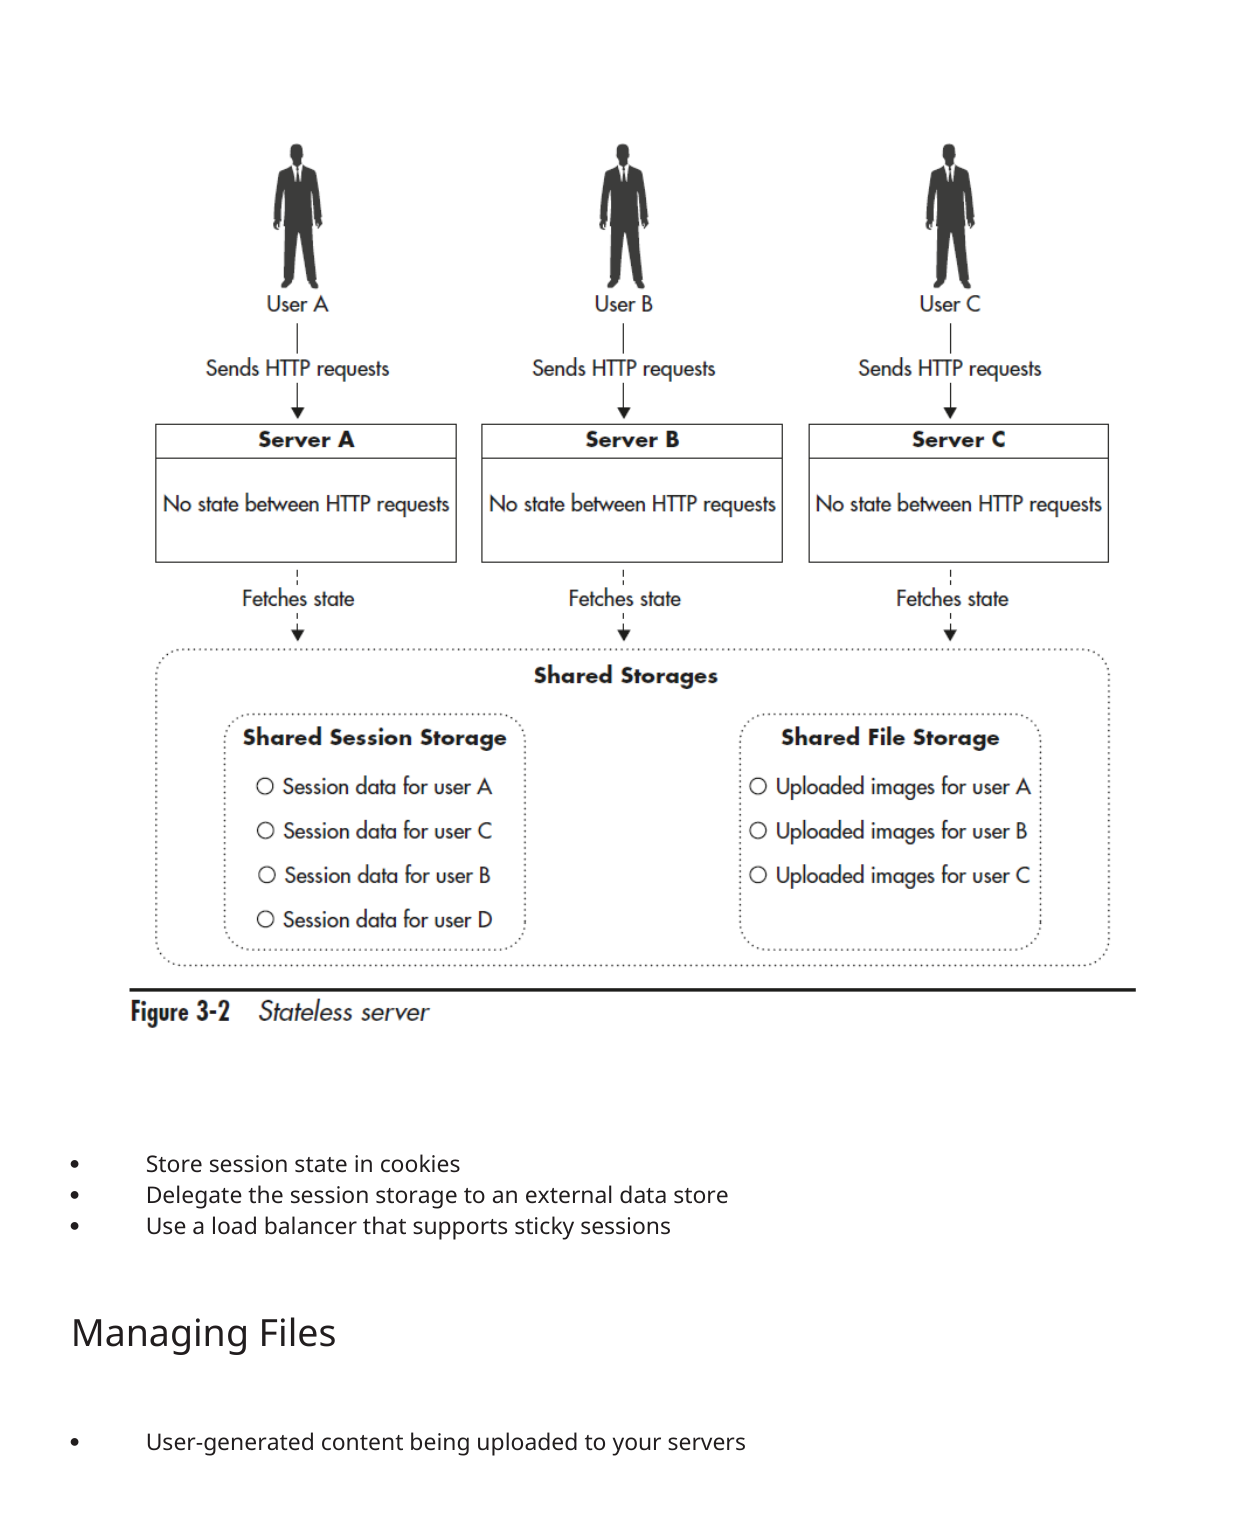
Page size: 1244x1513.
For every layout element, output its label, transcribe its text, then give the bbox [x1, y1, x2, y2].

list Delegate the session storage to an external data store [71, 1179, 1176, 1210]
list Store session state in cookies [71, 1148, 1176, 1179]
text Managing Files [71, 1307, 1176, 1358]
list User-generated content being uploaded to your servers [71, 1426, 1176, 1457]
list Use a load balancer that supports sticky sessions [71, 1210, 1176, 1241]
